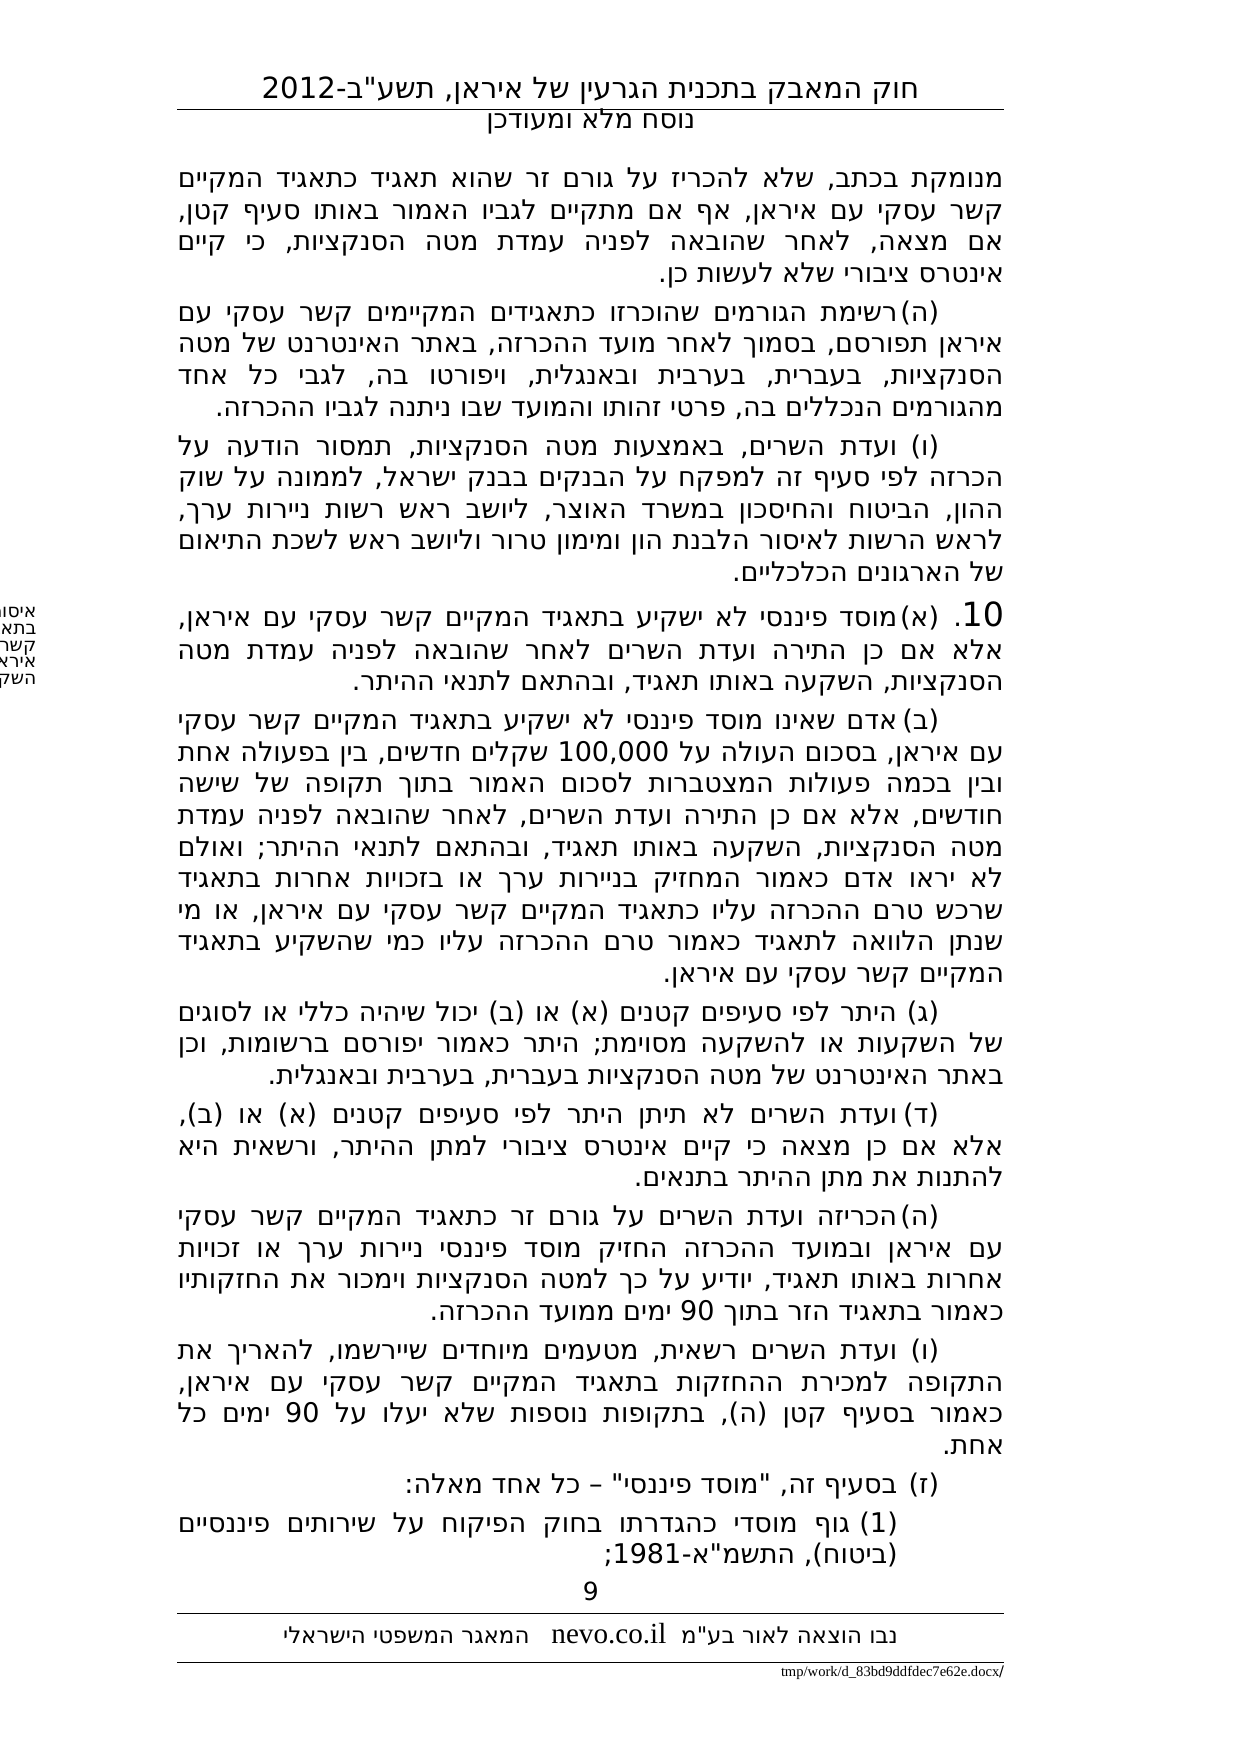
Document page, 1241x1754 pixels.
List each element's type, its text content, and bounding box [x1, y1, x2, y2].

text (ה) רשימת הגורמים שהוכרזו כתאגידים המקיימים קשר עסקי עם איראן תפורסם, בסמוך לאחר מועד ההכרזה, באתר האינטרנט של מטה הסנקציות, בעברית, בערבית ובאנגלית, ויפורטו בה, לגבי כל אחד מהגורמים הנכללים בה, פרטי זהותו והמועד שבו ניתנה לגביו ההכרזה. [177, 296, 1004, 422]
text (ג) היתר לפי סעיפים קטנים (א) או (ב) יכול שיהיה כללי או לסוגים של השקעות או להשקעה מסוימת; היתר כאמור יפורסם ברשומות, וכן באתר האינטרנט של מטה הסנקציות בעברית, בערבית ובאנגלית. [177, 996, 1004, 1091]
text (ו) ועדת השרים רשאית, מטעמים מיוחדים שיירשמו, להאריך את התקופה למכירת ההחזקות בתאגיד המקיים קשר עסקי עם איראן, כאמור בסעיף קטן (ה), בתקופות נוספות שלא יעלו על 90 ימים כל אחת. [177, 1334, 1004, 1461]
text (1) גוף מוסדי כהגדרתו בחוק הפיקוח על שירותים פיננסיים (ביטוח), התשמ"א-1981; [177, 1507, 898, 1570]
text (ה) הכריזה ועדת השרים על גורם זר כתאגיד המקיים קשר עסקי עם איראן ובמועד ההכרזה החזיק מוסד פיננסי ניירות ערך או זכויות אחרות באותו תאגיד, יודיע על כך למטה הסנקציות וימכור את החזקותיו כאמור בתאגיד הזר בתוך 90 ימים ממועד ההכרזה. [177, 1201, 1004, 1327]
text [177, 162, 1004, 289]
text (ב) אדם שאינו מוסד פיננסי לא ישקיע בתאגיד המקיים קשר עסקי עם איראן, בסכום העולה על 100,000 שקלים חדשים, בין בפעולה אחת ובין בכמה פעולות המצטברות לסכום האמור בתוך תקופה של שישה חודשים, אלא אם כן התירה ועדת השרים, לאחר שהובאה לפניה עמדת מטה הסנקציות, השקעה באותו תאגיד, ובהתאם לתנאי ההיתר; ואולם לא יראו אדם כאמור המחזיק בניירות ערך או בזכויות אחרות בתאגיד שרכש טרם ההכרזה עליו כתאגיד המקיים קשר עסקי עם איראן, או מי שנתן הלוואה לתאגיד כאמור טרם ההכרזה עליו כמי שהשקיע בתאגיד המקיים קשר עסקי עם איראן. [177, 705, 1004, 989]
text 10. (א) מוסד פיננסי לא ישקיע בתאגיד המקיים קשר עסקי עם איראן, אלא אם כן התירה ועדת השרים לאחר שהובאה לפניה עמדת מטה הסנקציות, השקעה באותו תאגיד, ובהתאם לתנאי ההיתר. [177, 595, 1004, 697]
text (ו) ועדת השרים, באמצעות מטה הסנקציות, תמסור הודעה על הכרזה לפי סעיף זה למפקח על הבנקים בבנק ישראל, לממונה על שוק ההון, הביטוח והחיסכון במשרד האוצר, ליושב ראש רשות ניירות ערך, לראש הרשות לאיסור הלבנת הון ומימון טרור וליושב ראש לשכת התיאום של הארגונים הכלכליים. [177, 430, 1004, 588]
text (ז) בסעיף זה, "מוסד פיננסי" – כל אחד מאלה: [177, 1468, 1004, 1500]
text (ד) ועדת השרים לא תיתן היתר לפי סעיפים קטנים (א) או (ב), אלא אם כן מצאה כי קיים אינטרס ציבורי למתן ההיתר, ורשאית היא להתנות את מתן ההיתר בתנאים. [177, 1098, 1004, 1193]
